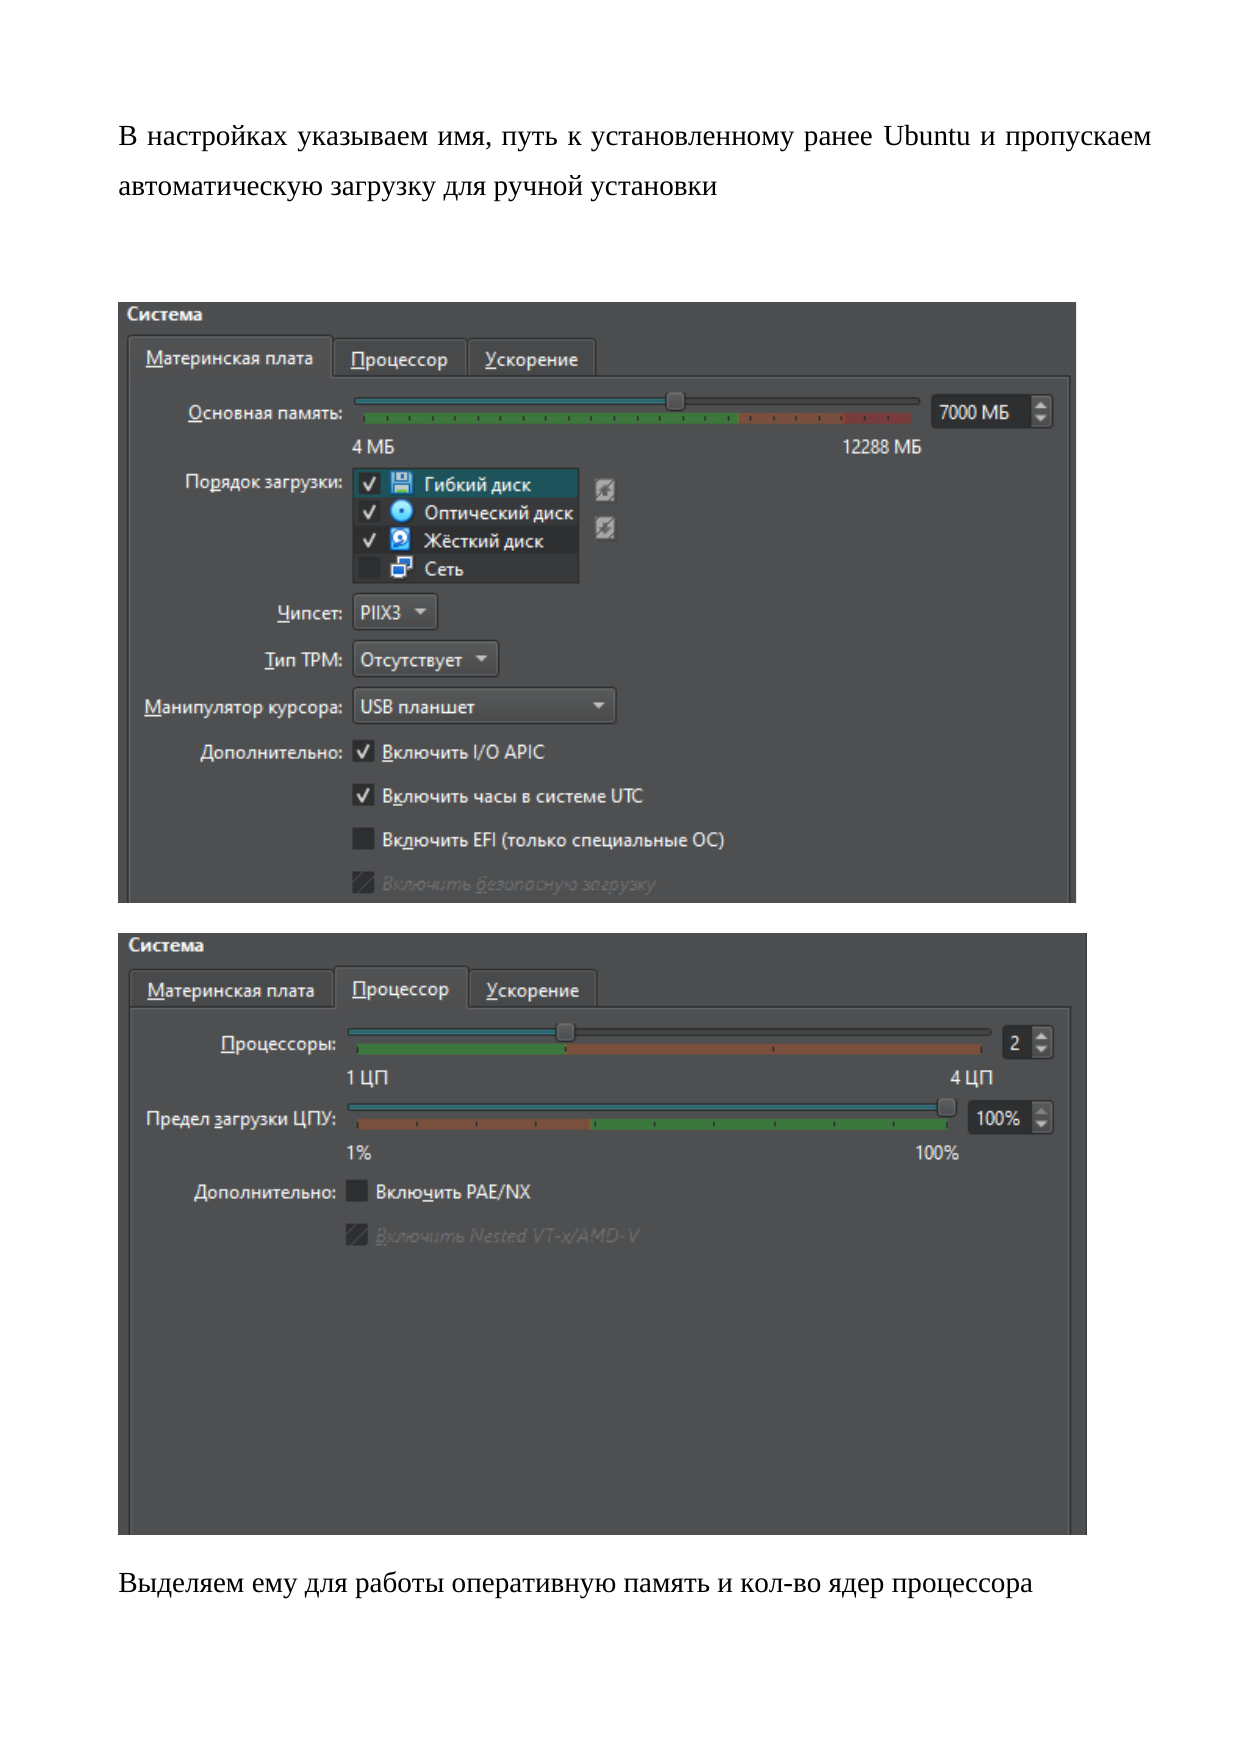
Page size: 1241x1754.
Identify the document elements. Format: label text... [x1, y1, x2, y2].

text Выделяем ему для работы оперативную память и кол-во ядер процессора [118, 1565, 1152, 1599]
picture [118, 302, 1077, 903]
text В настройках указываем имя, путь к установленному ранее Ubuntu и пропускаем автоматическую загрузку для ручной установки [118, 118, 1152, 202]
picture [118, 933, 1087, 1535]
